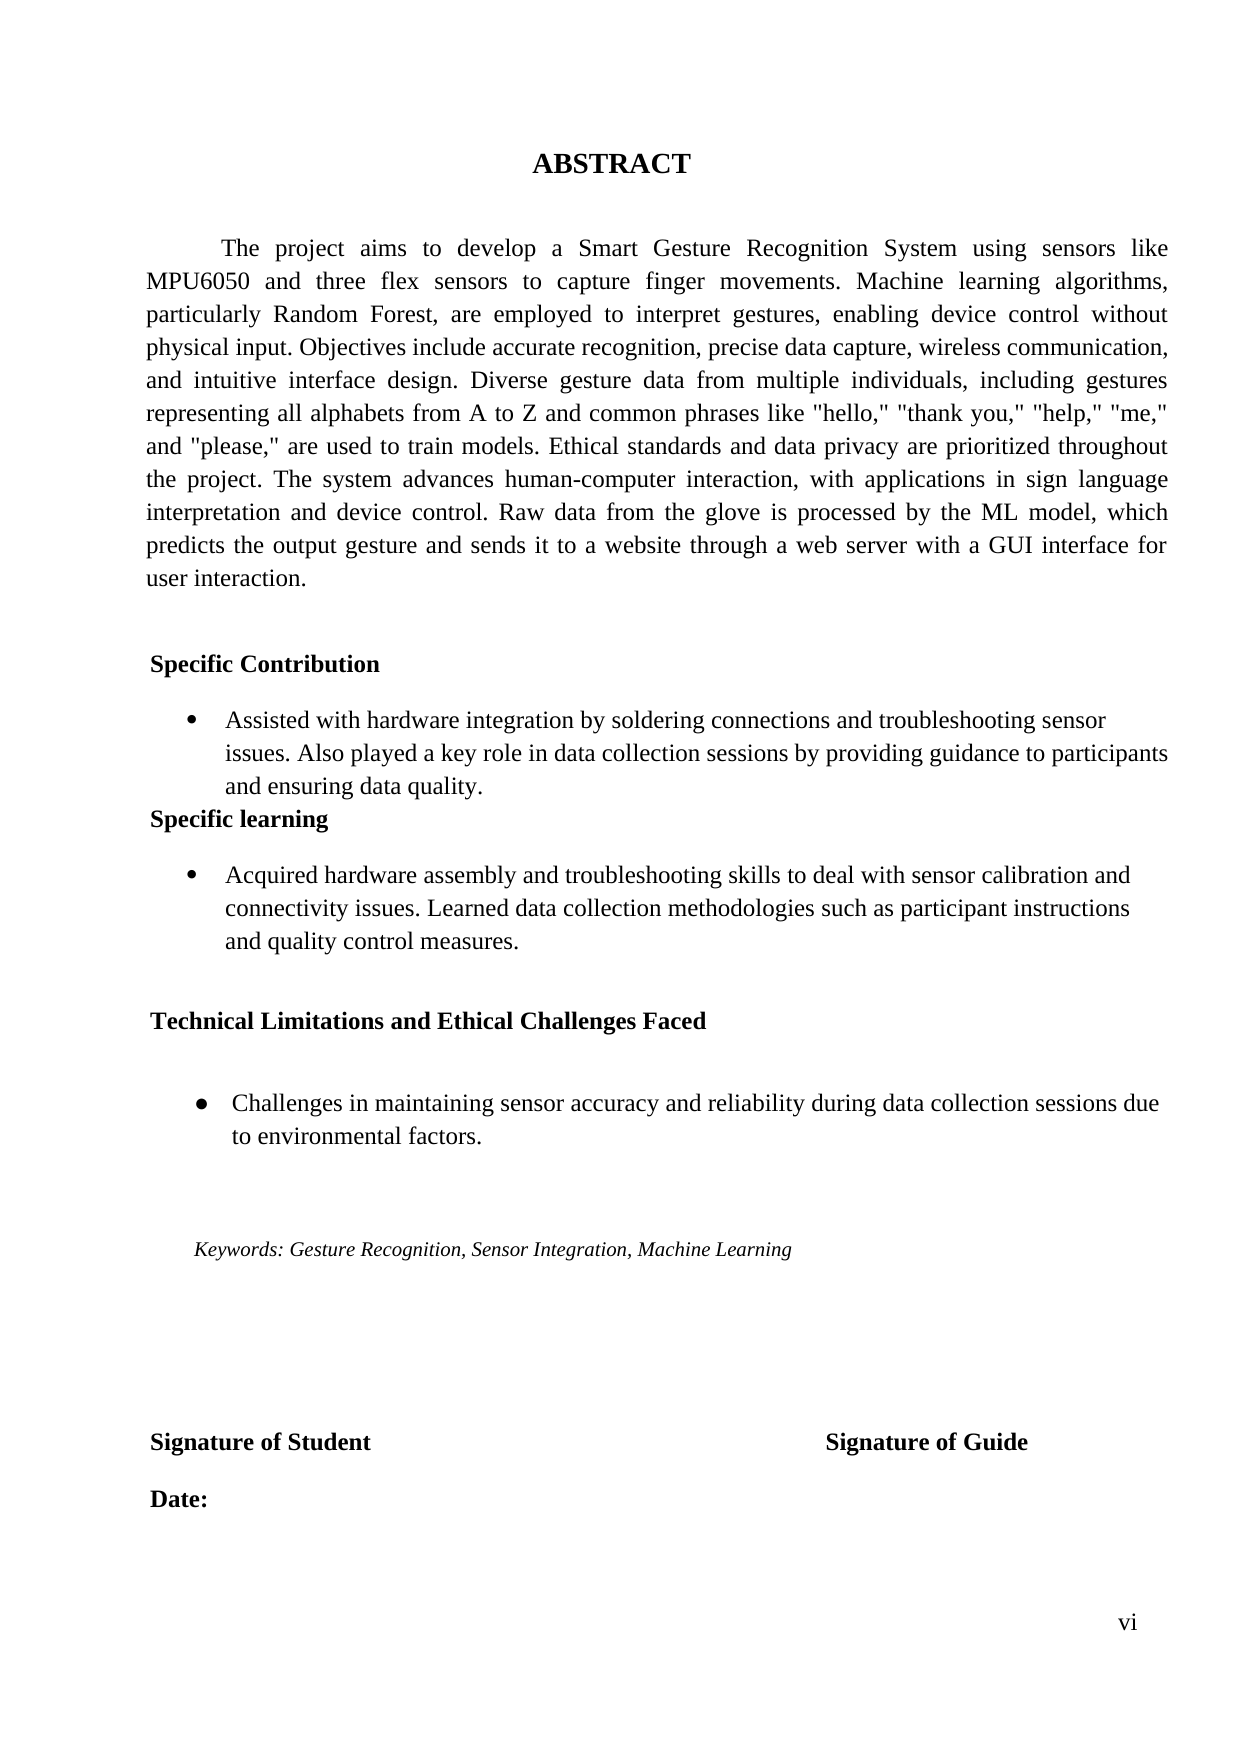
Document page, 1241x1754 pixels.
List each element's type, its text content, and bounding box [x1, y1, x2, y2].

subtitle Specific Contribution [150, 649, 1169, 678]
subtitle Technical Limitations and Ethical Challenges Faced [150, 1006, 1169, 1035]
text Signature of Student Signature of Guide [150, 1427, 1169, 1455]
list Assisted with hardware integration by soldering connections and troubleshooting sensor [187, 705, 1169, 733]
list issues. Also played a key role in data collection sessions by providing guidance to participants and ensuring data quality. [225, 738, 1169, 799]
subtitle Specific learning [150, 804, 1169, 833]
list Acquired hardware assembly and troubleshooting skills to deal with sensor calibration and connectivity issues. Learned data collection methodologies such as participant instructions and quality control measures. [187, 860, 1169, 954]
list Challenges in maintaining sensor accuracy and reliability during data collection sessions due to environmental factors. [194, 1088, 1169, 1149]
subtitle The project aims to develop a Smart Gesture Recognition System using sensors like MPU6050 and three flex sensors to capture finger movements. Machine learning algorithms, particularly Random Forest, are employed to interpret gestures, enabling device control without physical input. Objectives include accurate recognition, precise data capture, wireless communication, and intuitive interface design. Diverse gesture data from multiple individuals, including gestures representing all alphabets from A to Z and common phrases like "hello," "thank you," "help," "me," and "please," are used to train models. Ethical standards and data privacy are prioritized throughout the project. The system advances human-computer interaction, with applications in sign language interpretation and device control. Raw data from the glove is processed by the ML model, which predicts the output gesture and sends it to a website through a web server with a GUI interface for user interaction. [146, 233, 1169, 592]
text Date: [150, 1484, 1169, 1513]
subtitle ABSTRACT [71, 146, 1013, 179]
text Keywords: Gesture Recognition, Sensor Integration, Machine Learning [119, 1237, 1169, 1261]
